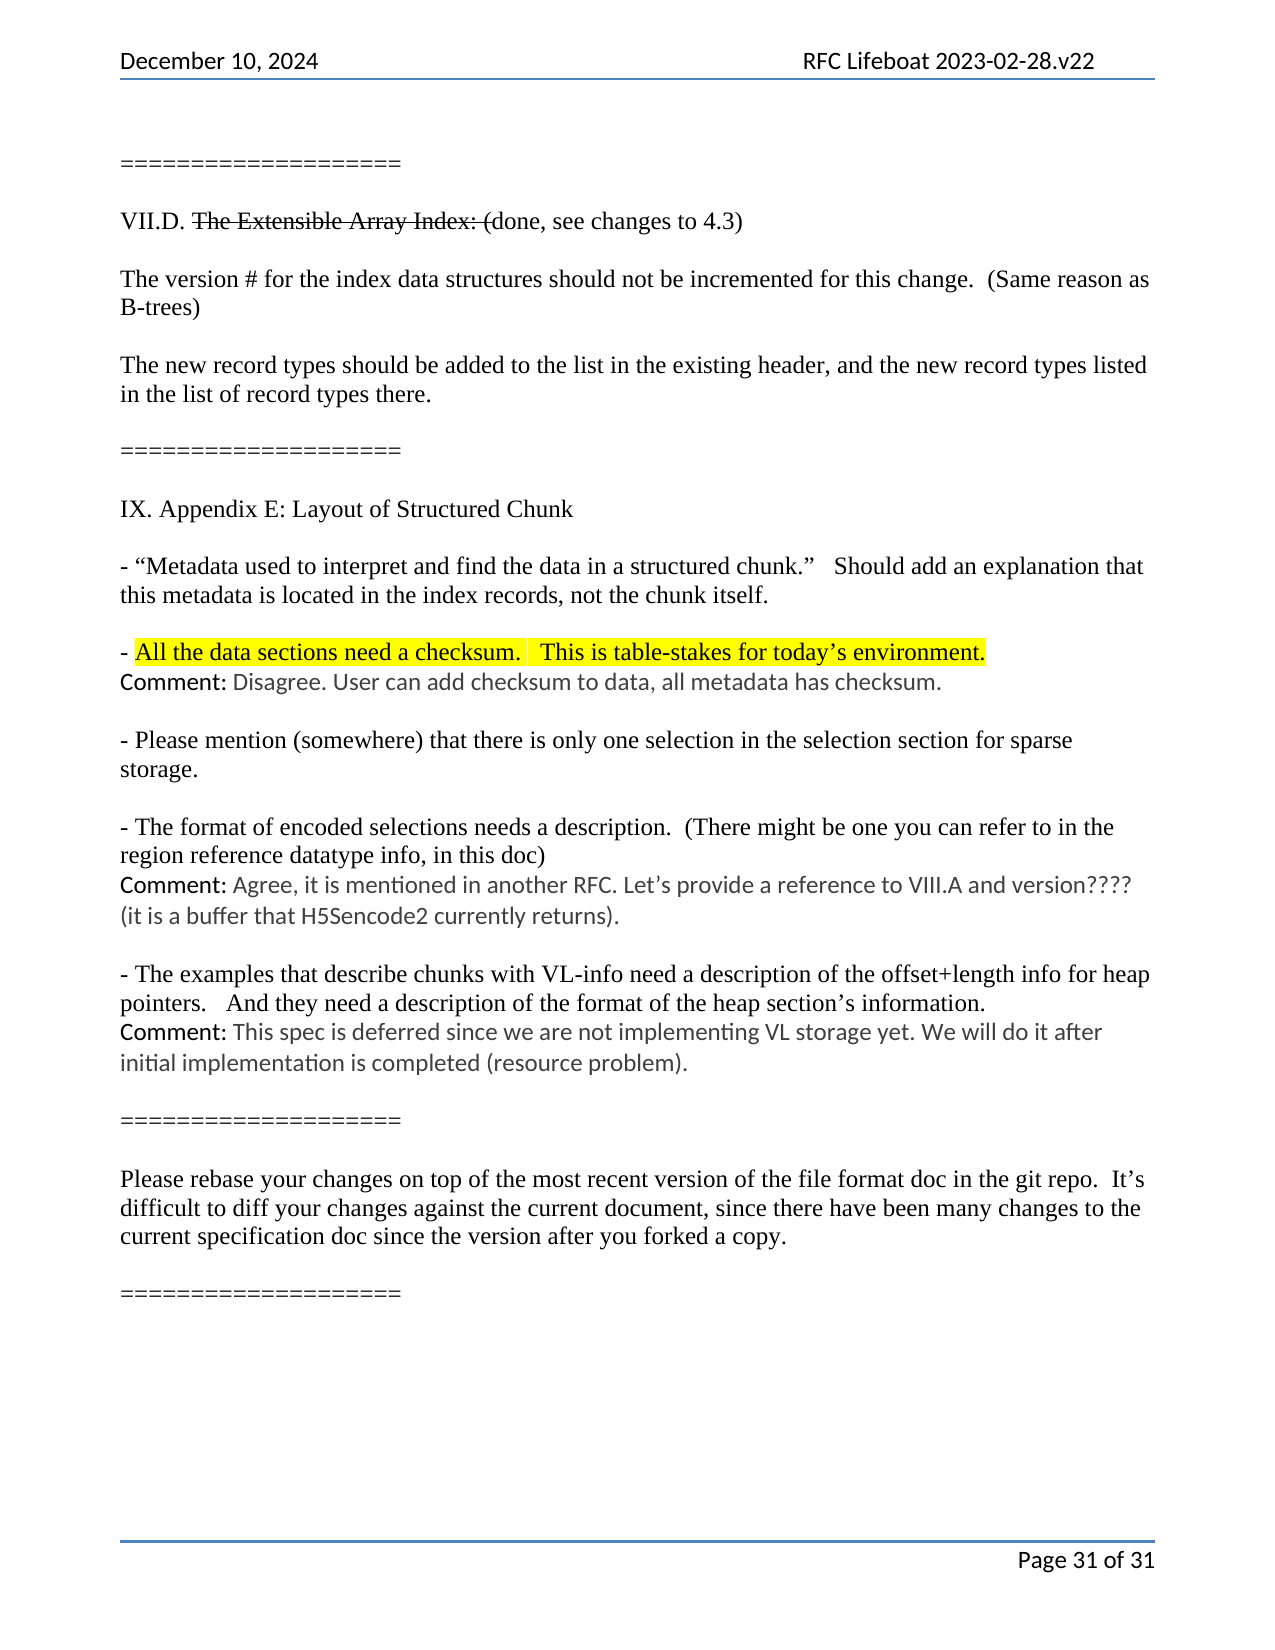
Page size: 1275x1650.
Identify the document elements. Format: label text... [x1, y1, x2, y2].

text - Please mention (somewhere) that there is only one selection in the selection section for sparse storage. [120, 726, 1155, 783]
text Please rebase your changes on top of the most recent version of the file format doc in the git repo. It’s difficult to diff your changes against the current document, since there have been many changes to the current specification doc since the version after you forked a copy. [120, 1164, 1155, 1250]
text ==================== [120, 436, 1155, 465]
text The new record types should be added to the list in the existing header, and the new record types listed in the list of record types there. [120, 350, 1155, 407]
text Comment: Agree, it is mentioned in another RFC. Let’s provide a reference to VIII.A and version???? (it is a buffer that H5Sencode2 currently returns). [120, 869, 1155, 930]
text Comment: Disagree. User can add checksum to data, all metadata has checksum. [120, 666, 1155, 697]
text ==================== [120, 1106, 1155, 1135]
text ==================== [120, 1279, 1155, 1308]
text - The examples that describe chunks with VL-info need a description of the offset+length info for heap pointers. And they need a description of the format of the heap section’s information. [120, 959, 1155, 1017]
text - The format of encoded selections needs a description. (There might be one you can refer to in the region reference datatype info, in this doc) [120, 812, 1155, 869]
text Comment: This spec is deferred since we are not implementing VL storage yet. We will do it after initial implementation is completed (resource problem). [120, 1017, 1155, 1078]
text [120, 264, 1155, 321]
text VII.D. The Extensible Array Index: (done, see changes to 4.3) [120, 206, 1155, 235]
text IX. Appendix E: Layout of Structured Chunk [120, 494, 1155, 522]
text ==================== [120, 149, 1155, 177]
text - All the data sections need a checksum. This is table-stakes for today’s environment. [120, 637, 1155, 666]
text - “Metadata used to interpret and find the data in a structured chunk.” Should add an explanation that this metadata is located in the index records, not the chunk itself. [120, 551, 1155, 609]
